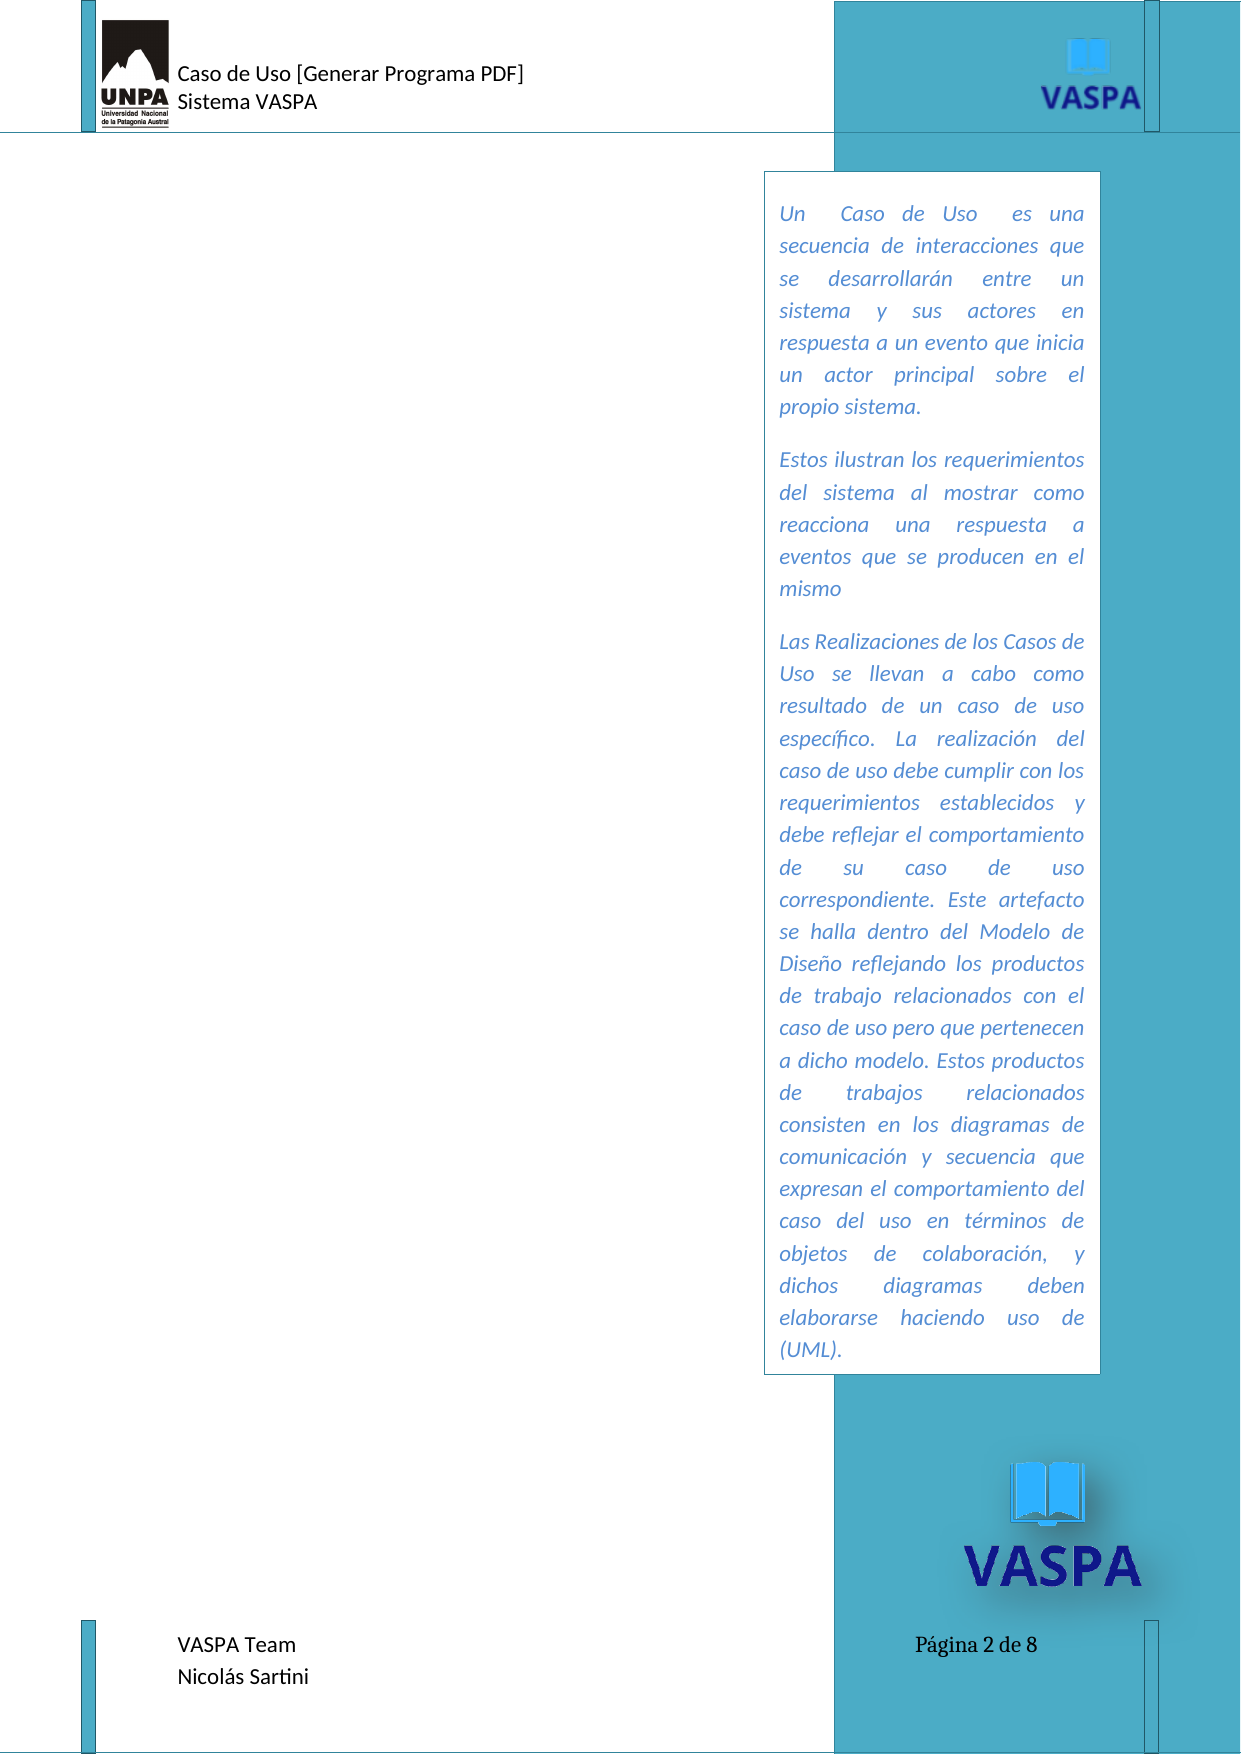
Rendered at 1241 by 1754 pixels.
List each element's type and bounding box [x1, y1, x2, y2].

picture [953, 1424, 1151, 1622]
picture [1036, 18, 1146, 129]
picture [100, 18, 170, 129]
